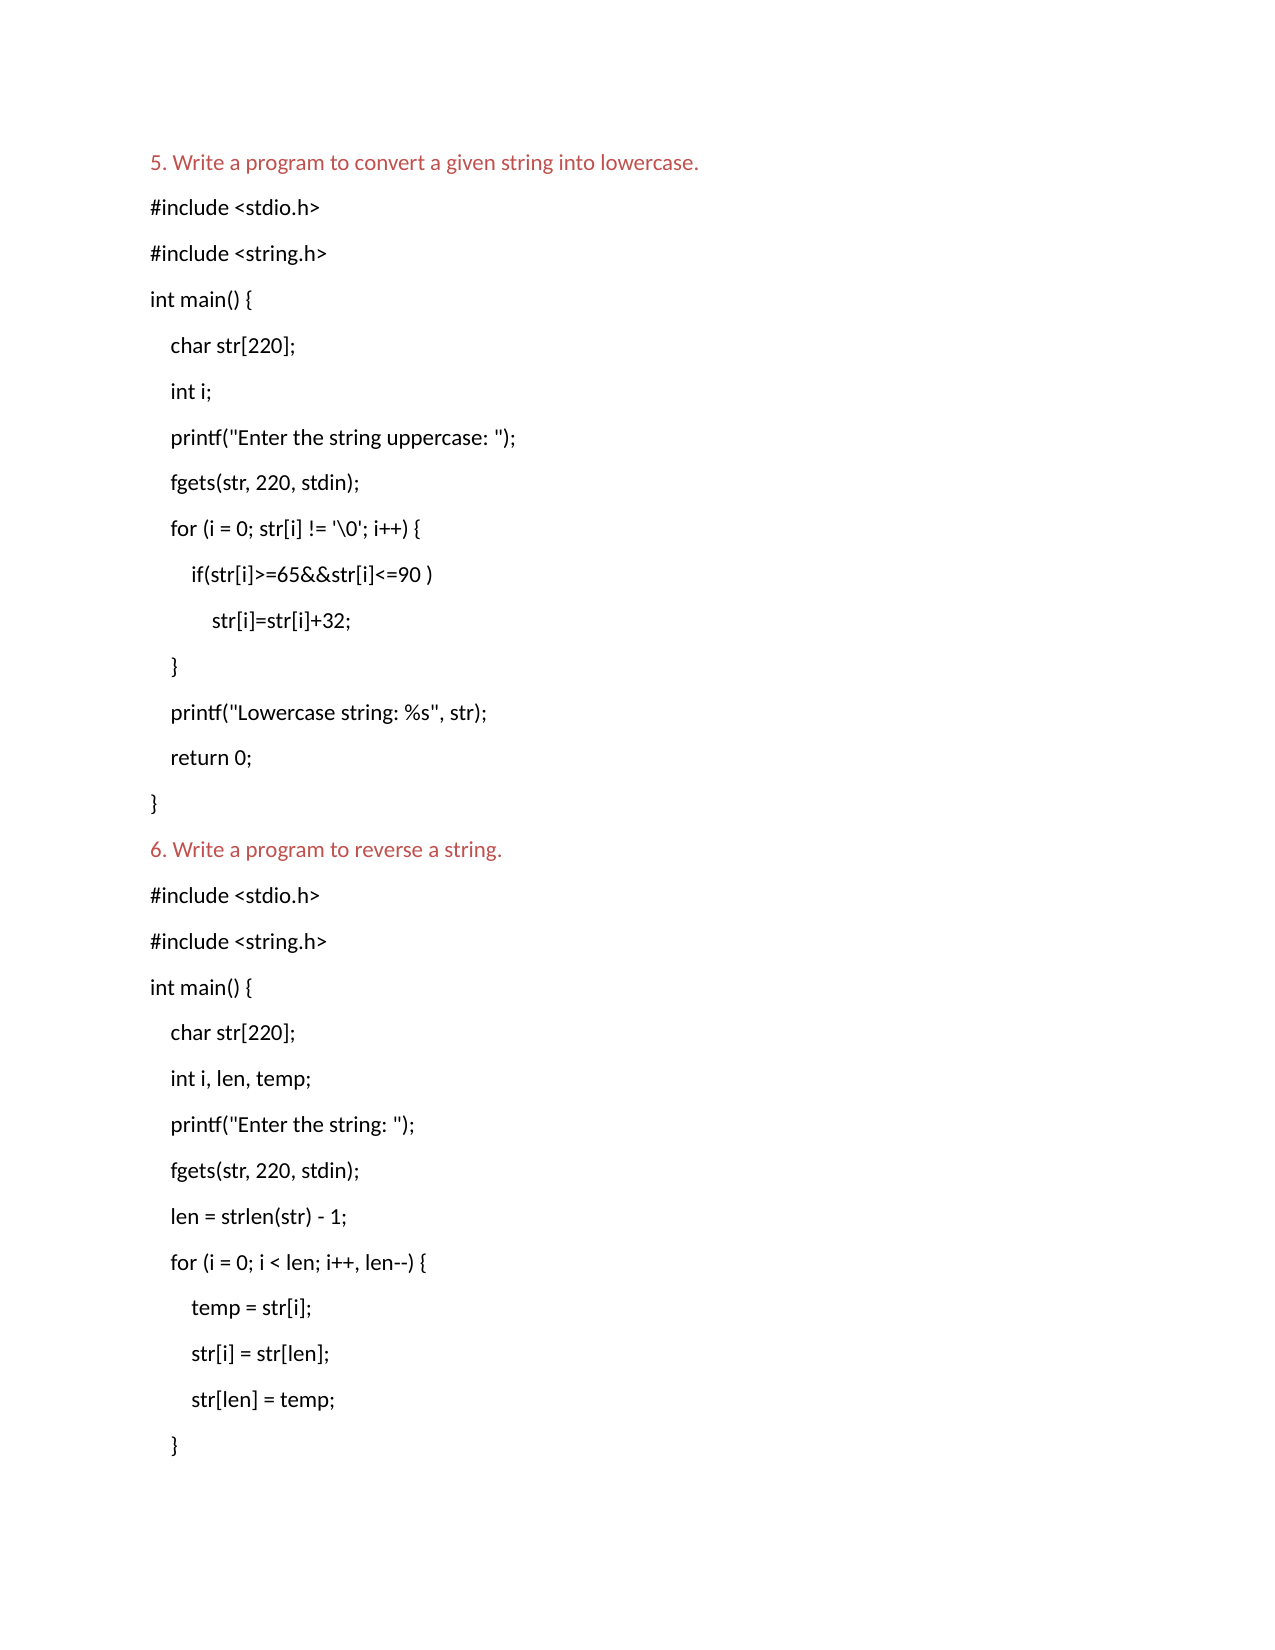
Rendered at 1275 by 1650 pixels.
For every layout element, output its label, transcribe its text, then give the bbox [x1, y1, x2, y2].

text } [150, 1433, 1125, 1458]
text #include <string.h> [150, 242, 1125, 267]
text #include <string.h> [150, 929, 1125, 954]
text char str[220]; [150, 1021, 1125, 1046]
text } [150, 792, 1125, 817]
text int i, len, temp; [150, 1067, 1125, 1092]
text str[i]=str[i]+32; [150, 608, 1125, 633]
text str[i] = str[len]; [150, 1342, 1125, 1367]
text fgets(str, 220, stdin); [150, 1158, 1125, 1183]
text char str[220]; [150, 333, 1125, 358]
text int main() { [150, 287, 1125, 312]
text int main() { [150, 975, 1125, 1000]
text printf("Enter the string uppercase: "); [150, 425, 1125, 450]
text str[len] = temp; [150, 1387, 1125, 1412]
text #include <stdio.h> [150, 196, 1125, 221]
text len = strlen(str) - 1; [150, 1204, 1125, 1229]
text if(str[i]>=65&&str[i]<=90 ) [150, 562, 1125, 587]
text for (i = 0; i < len; i++, len--) { [150, 1250, 1125, 1275]
text temp = str[i]; [150, 1296, 1125, 1321]
text printf("Lowercase string: %s", str); [150, 700, 1125, 725]
text } [150, 654, 1125, 679]
text 5. Write a program to convert a given string into lowercase. [150, 150, 1125, 175]
text fgets(str, 220, stdin); [150, 471, 1125, 496]
text #include <stdio.h> [150, 883, 1125, 908]
text for (i = 0; str[i] != '\0'; i++) { [150, 517, 1125, 542]
text printf("Enter the string: "); [150, 1112, 1125, 1137]
text return 0; [150, 746, 1125, 771]
text int i; [150, 379, 1125, 404]
text 6. Write a program to reverse a string. [150, 837, 1125, 862]
